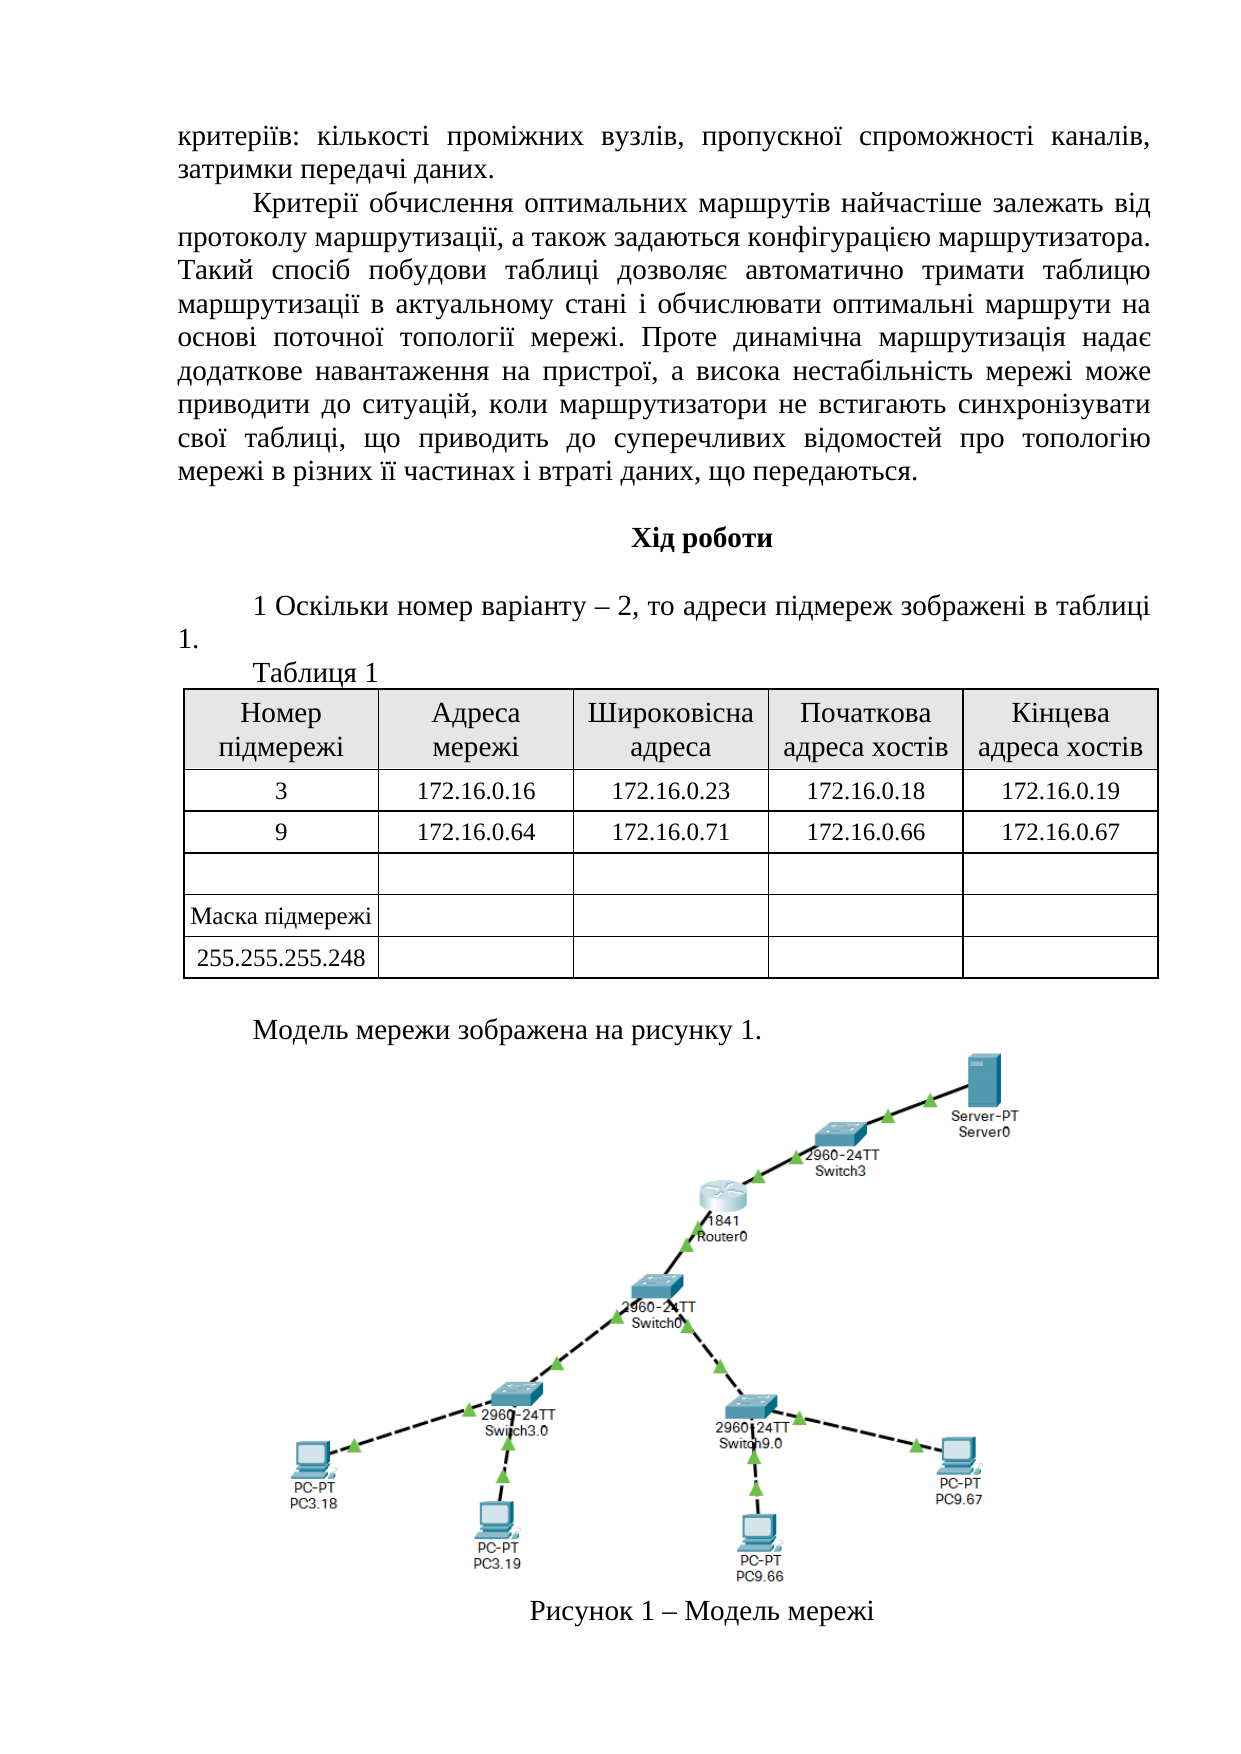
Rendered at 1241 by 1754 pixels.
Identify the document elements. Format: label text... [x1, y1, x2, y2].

table_cell [379, 937, 573, 977]
table_cell [379, 895, 573, 936]
table_header Кінцева адреса хостів [964, 690, 1157, 768]
table_cell Маска підмережі [185, 895, 378, 936]
table_header Адреса мережі [379, 690, 573, 768]
table_cell [185, 854, 378, 894]
table_header Номер підмережі [185, 690, 378, 768]
table_cell 9 [185, 812, 378, 852]
table_cell 172.16.0.64 [379, 812, 573, 852]
table_cell [964, 937, 1157, 977]
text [177, 118, 1152, 185]
table_cell 172.16.0.71 [574, 812, 768, 852]
text Модель мережи зображена на рисунку 1. [177, 1012, 1152, 1046]
table_cell 172.16.0.23 [574, 770, 768, 810]
table_cell 172.16.0.66 [769, 812, 962, 852]
picture [252, 1046, 1040, 1593]
table_cell 172.16.0.19 [964, 770, 1157, 810]
table_cell 172.16.0.18 [769, 770, 962, 810]
table_cell 172.16.0.67 [964, 812, 1157, 852]
text Таблиця 1 [177, 655, 1152, 688]
table_cell [769, 895, 962, 936]
text 1 Оскільки номер варіанту – 2, то адреси підмереж зображені в таблиці 1. [177, 588, 1152, 655]
table_cell [574, 854, 768, 894]
table_header Широковісна адреса [574, 690, 768, 768]
text Хід роботи [177, 521, 1152, 554]
table_cell [964, 854, 1157, 894]
table_cell [964, 895, 1157, 936]
table_cell [769, 854, 962, 894]
table_cell [574, 937, 768, 977]
table_cell 255.255.255.248 [185, 937, 378, 977]
table_cell 3 [185, 770, 378, 810]
table_cell [574, 895, 768, 936]
table_cell [379, 854, 573, 894]
text Рисунок 1 – Модель мережі [177, 1593, 1152, 1626]
table_cell 172.16.0.16 [379, 770, 573, 810]
table_header Початкова адреса хостів [769, 690, 962, 768]
text Критерії обчислення оптимальних маршрутів найчастіше залежать від протоколу маршрутизації, а також задаються конфігурацією маршрутизатора. Такий спосіб побудови таблиці дозволяє автоматично тримати таблицю маршрутизації в актуальному стані і обчислювати оптимальні маршрути на основі поточної топології мережі. Проте динамічна маршрутизація надає додаткове навантаження на пристрої, а висока нестабільність мережі може приводити до ситуацій, коли маршрутизатори не встигають синхронізувати свої таблиці, що приводить до суперечливих відомостей про топологію мережі в різних її частинах і втраті даних, що передаються. [177, 185, 1152, 487]
table_cell [769, 937, 962, 977]
